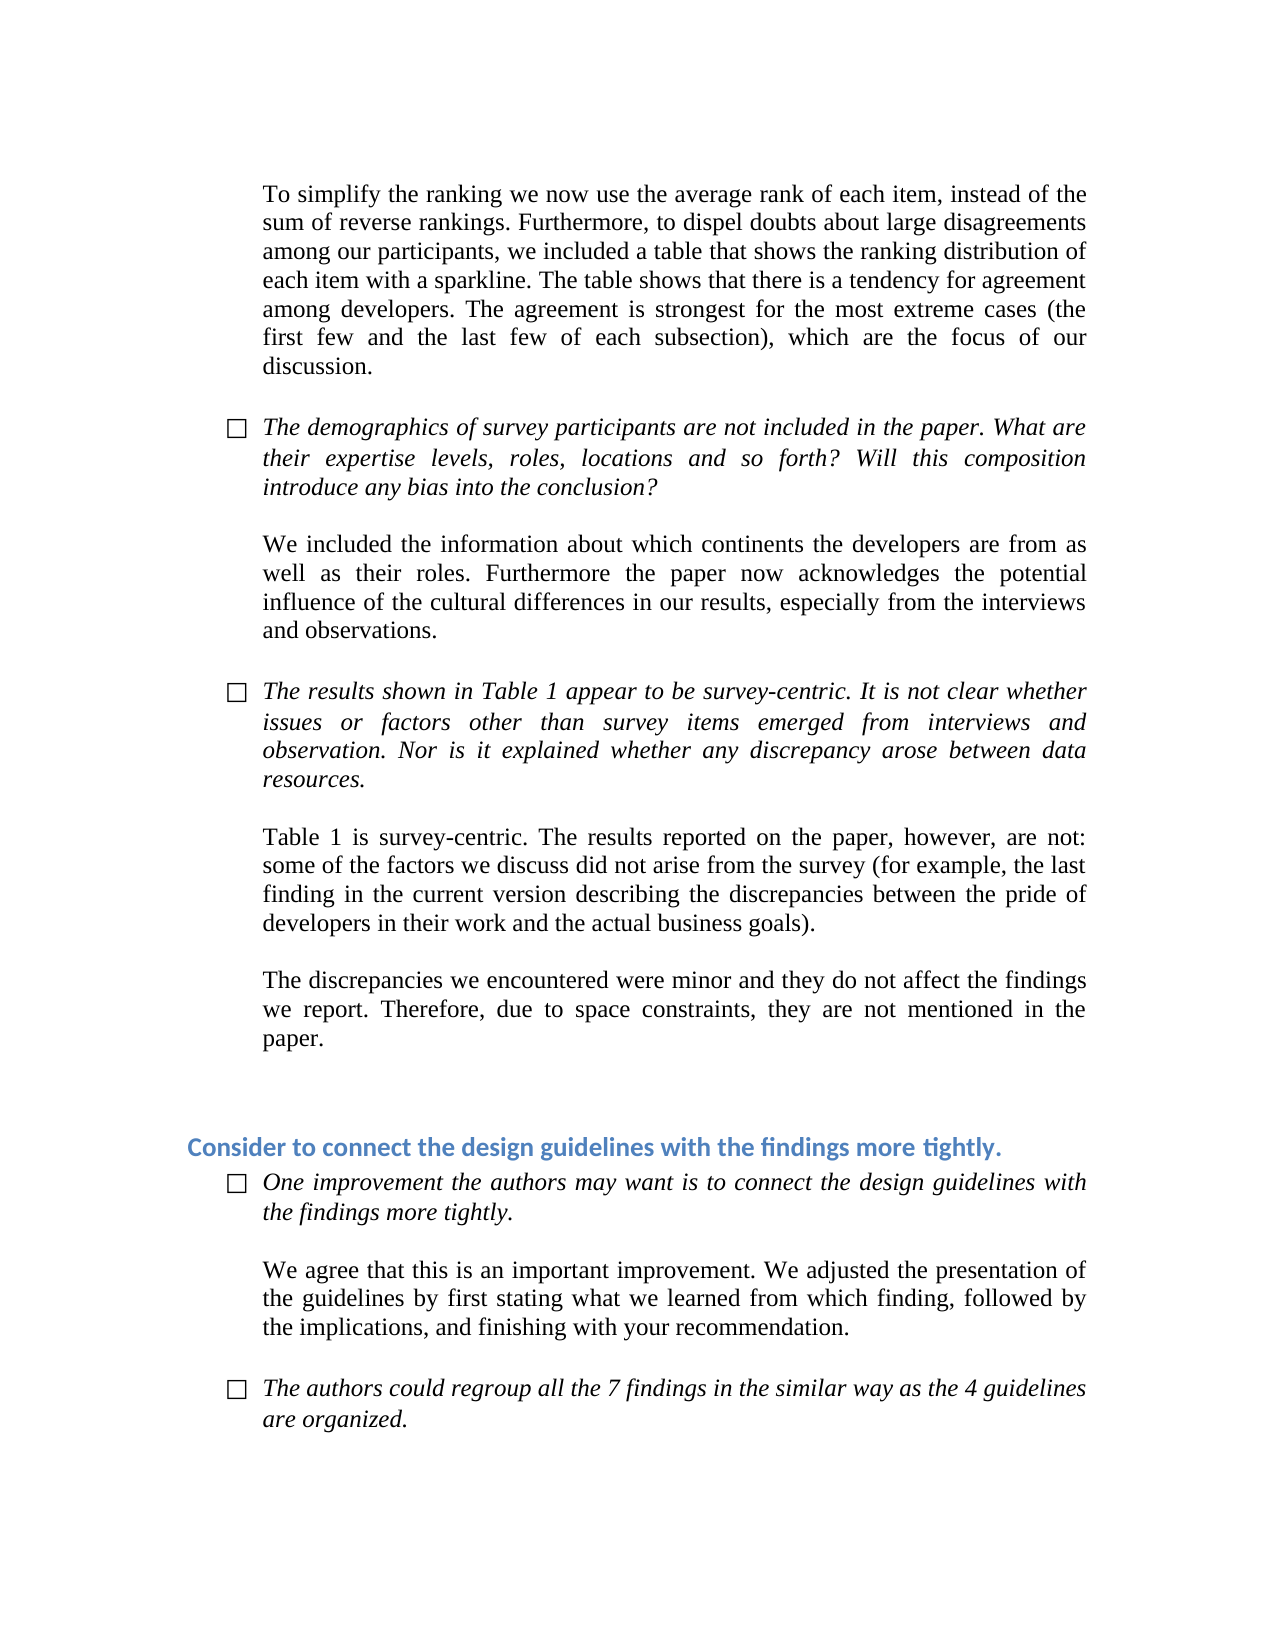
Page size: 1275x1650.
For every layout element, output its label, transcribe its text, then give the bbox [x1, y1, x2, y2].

list To simplify the ranking we now use the average rank of each item, instead of the sum of reverse rankings. Furthermore, to dispel doubts about large disagreements among our participants, we included a table that shows the ranking distribution of each item with a sparkline. The table shows that there is a tendency for agreement among developers. The agreement is strongest for the most extreme cases (the first few and the last few of each subsection), which are the focus of our discussion. [262, 179, 1087, 380]
list Table 1 is survey-centric. The results reported on the paper, however, are not: some of the factors we discuss did not arise from the survey (for example, the last finding in the current version describing the discrepancies between the pride of developers in their work and the actual business goals). [262, 822, 1087, 937]
list The discrepancies we encountered were minor and they do not affect the findings we report. Therefore, due to space constraints, they are not mentioned in the paper. [262, 966, 1087, 1052]
list The demographics of survey participants are not included in the paper. What are their expertise levels, roles, locations and so forth? Will this composition introduce any bias into the conclusion? [225, 409, 1087, 500]
list We included the information about which continents the developers are from as well as their roles. Furthermore the paper now acknowledges the potential influence of the cultural differences in our results, especially from the interviews and observations. [262, 529, 1087, 644]
list One improvement the authors may want is to connect the design guidelines with the findings more tightly. [225, 1163, 1087, 1226]
list We agree that this is an important improvement. We adjusted the presentation of the guidelines by first stating what we learned from which finding, followed by the implications, and finishing with your recommendation. [262, 1255, 1087, 1341]
list The authors could regroup all the 7 findings in the similar way as the 4 guidelines are organized. [225, 1370, 1087, 1433]
list The results shown in Table 1 appear to be survey-centric. It is not clear whether issues or factors other than survey items emerged from interviews and observation. Nor is it explained whether any discrepancy arose between data resources. [225, 673, 1087, 793]
subtitle Consider to connect the design guidelines with the findings more tightly. [187, 1130, 1087, 1163]
